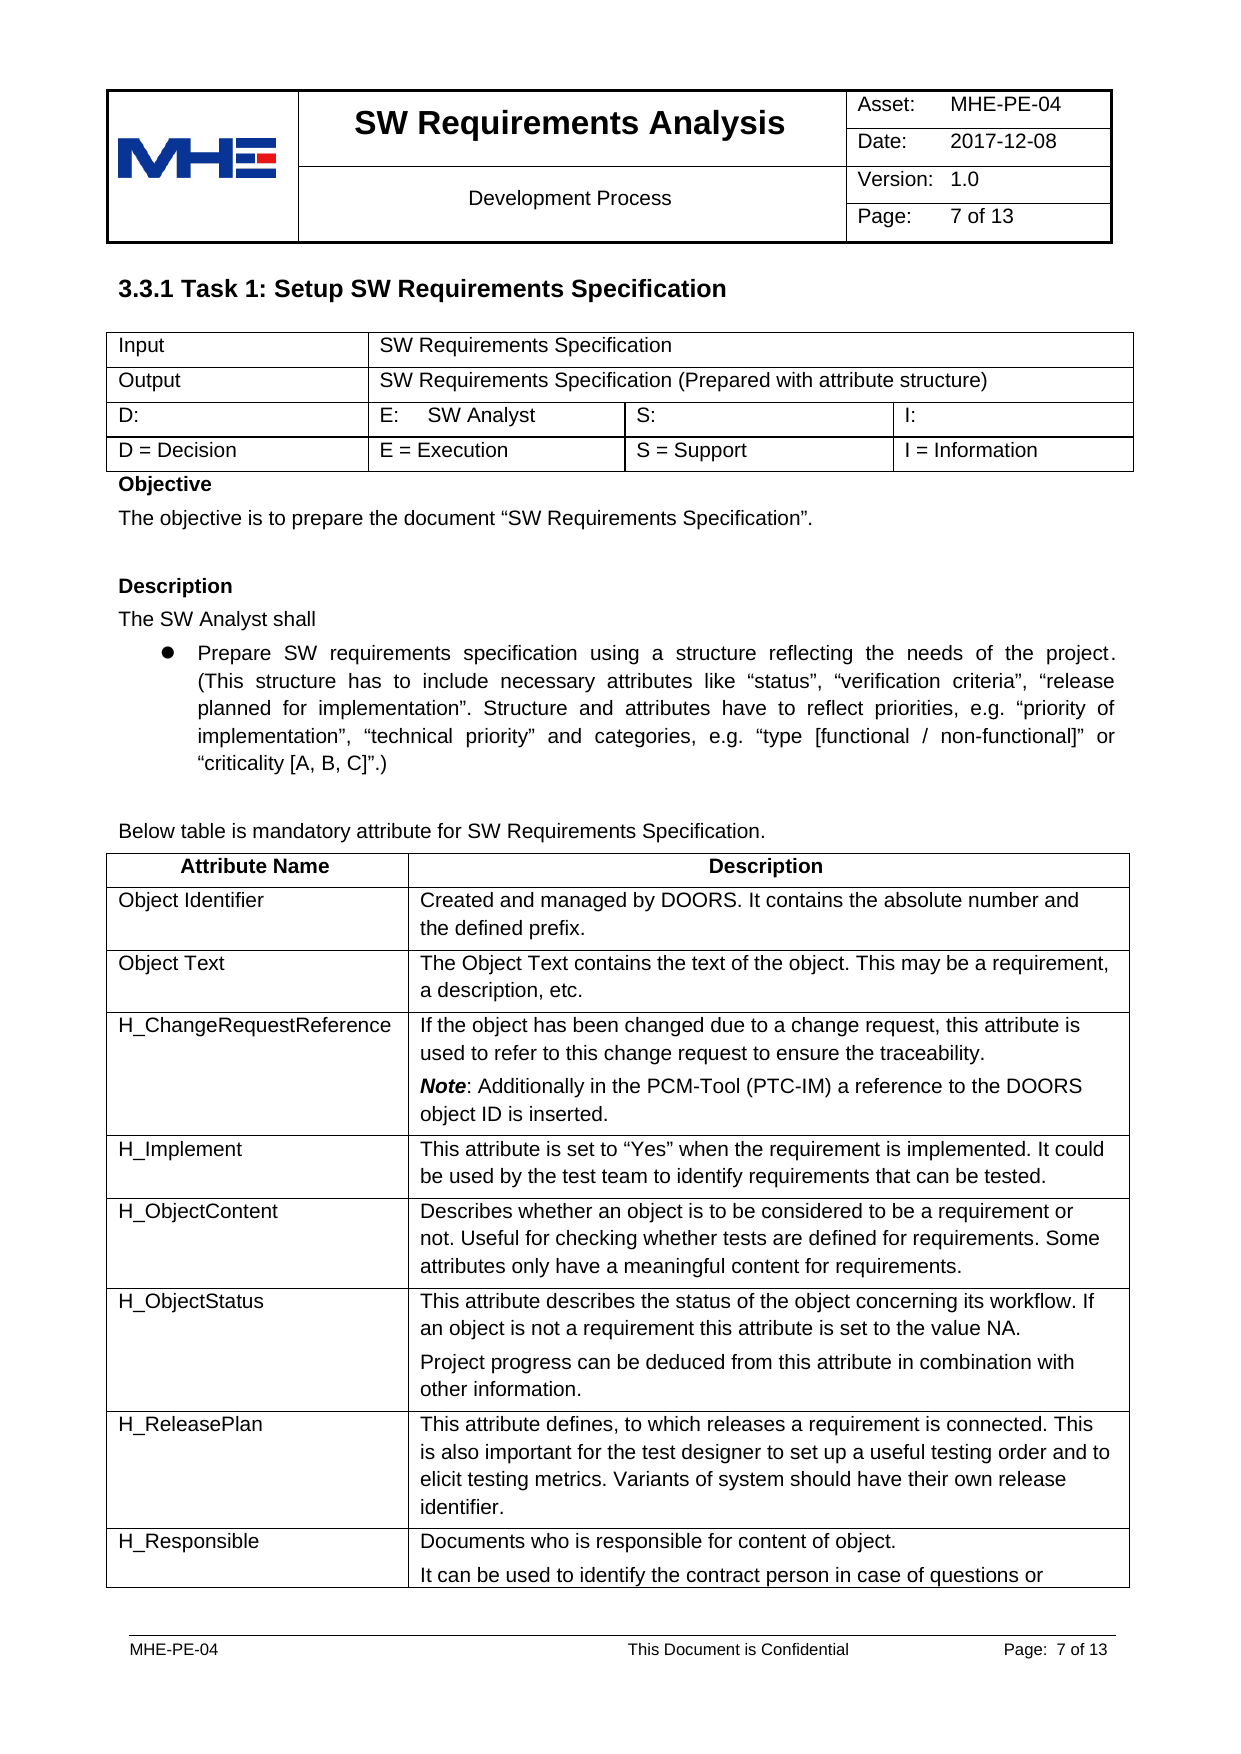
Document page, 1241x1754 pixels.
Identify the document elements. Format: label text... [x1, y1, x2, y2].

table_cell H_ChangeRequestReference [107, 1013, 408, 1135]
table_header Attribute Name [107, 854, 408, 887]
table_cell Created and managed by DOORS. It contains the absolute number and the defined prefix. [409, 888, 1129, 949]
table_cell [156, 403, 368, 436]
text Objective [118, 472, 1116, 496]
table_cell H_Implement [107, 1136, 408, 1198]
table_cell SW Analyst [416, 403, 624, 436]
table_cell This attribute is set to “Yes” when the requirement is implemented. It could be used by the test team to identify requirements that can be tested. [409, 1136, 1129, 1198]
table_cell This attribute defines, to which releases a requirement is connected. This is also important for the test designer to set up a useful testing order and to elicit testing metrics. Variants of system should have their own release identifier. [409, 1412, 1129, 1528]
table_cell This attribute describes the status of the object concerning its workflow. If an object is not a requirement this attribute is set to the value NA. Project progress can be deduced from this attribute in combination with other information. [409, 1289, 1129, 1411]
table_cell D: [107, 403, 156, 436]
list Prepare SW requirements specification using a structure reflecting the needs of the project. (This structure has to include necessary attributes like “status”, “verification criteria”, “release planned for implementation”. Structure and attributes have to reflect priorities, e.g. “priority of implementation”, “technical priority” and categories, e.g. “type [functional / non-functional]” or “criticality [A, B, C]”.) [160, 641, 1116, 775]
table_cell Object Text [107, 951, 408, 1012]
table_header Input [107, 333, 368, 367]
table_cell H_ReleasePlan [107, 1412, 408, 1528]
picture [118, 138, 278, 182]
subtitle Task 1: Setup SW Requirements Specification [118, 274, 1116, 303]
text The SW Analyst shall [118, 607, 1116, 631]
table_cell [673, 403, 893, 436]
text Description [118, 573, 1116, 597]
table_cell E: [369, 403, 416, 436]
table_cell S = Support [626, 438, 893, 471]
table_header Description [409, 854, 1129, 887]
table_cell I: [894, 403, 933, 436]
table_cell Describes whether an object is to be considered to be a requirement or not. Useful for checking whether tests are defined for requirements. Some attributes only have a meaningful content for requirements. [409, 1199, 1129, 1287]
table_cell Object Identifier [107, 888, 408, 949]
text Below table is mandatory attribute for SW Requirements Specification. [118, 819, 1116, 843]
table_cell Output [107, 368, 368, 402]
text The objective is to prepare the document “SW Requirements Specification”. [118, 506, 1116, 530]
table_cell S: [626, 403, 673, 436]
table_cell H_ObjectContent [107, 1199, 408, 1287]
table_cell D = Decision [107, 438, 368, 471]
table_cell The Object Text contains the text of the object. This may be a requirement, a description, etc. [409, 951, 1129, 1012]
table_cell SW Requirements Specification (Prepared with attribute structure) [369, 368, 1133, 402]
table_cell E = Execution [369, 438, 624, 471]
table_cell [933, 403, 1133, 436]
table_cell If the object has been changed due to a change request, this attribute is used to refer to this change request to ensure the traceability. Note: Additionally in the PCM-Tool (PTC-IM) a reference to the DOORS object ID is inserted. [409, 1013, 1129, 1135]
table_cell H_Responsible [107, 1529, 408, 1587]
table_header SW Requirements Specification [369, 333, 1133, 367]
table_cell H_ObjectStatus [107, 1289, 408, 1411]
table_cell I = Information [894, 438, 1133, 471]
